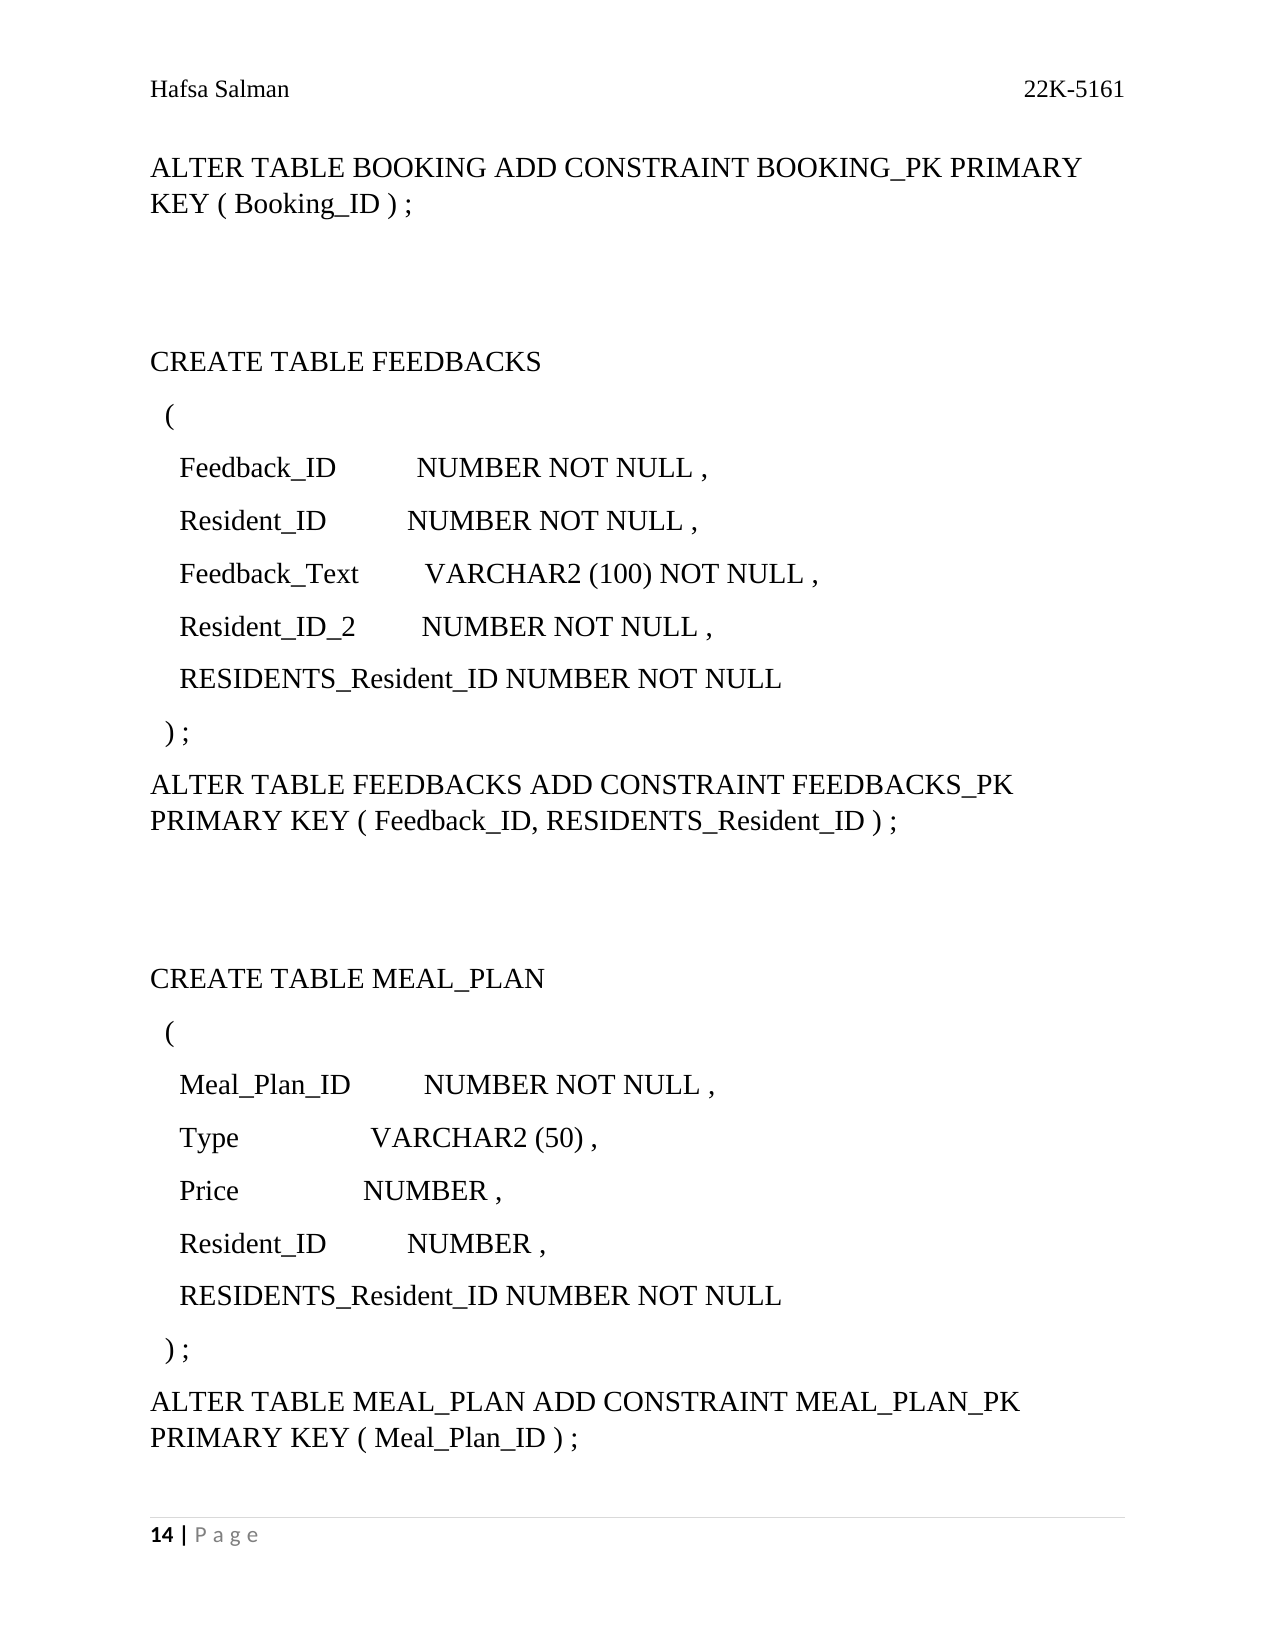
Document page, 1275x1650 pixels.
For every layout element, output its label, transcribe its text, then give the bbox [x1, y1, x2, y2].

text Type VARCHAR2 (50) , [150, 1120, 1125, 1154]
text ( [150, 1014, 1125, 1048]
text ALTER TABLE MEAL_PLAN ADD CONSTRAINT MEAL_PLAN_PK PRIMARY KEY ( Meal_Plan_ID ) ; [150, 1384, 1125, 1454]
text Resident_ID_2 NUMBER NOT NULL , [150, 609, 1125, 642]
text ALTER TABLE BOOKING ADD CONSTRAINT BOOKING_PK PRIMARY KEY ( Booking_ID ) ; [150, 150, 1125, 220]
text Meal_Plan_ID NUMBER NOT NULL , [150, 1067, 1125, 1101]
text ( [150, 397, 1125, 431]
text RESIDENTS_Resident_ID NUMBER NOT NULL [150, 661, 1125, 695]
text CREATE TABLE MEAL_PLAN [150, 962, 1125, 995]
text RESIDENTS_Resident_ID NUMBER NOT NULL [150, 1278, 1125, 1312]
text CREATE TABLE FEEDBACKS [150, 344, 1125, 378]
text ALTER TABLE FEEDBACKS ADD CONSTRAINT FEEDBACKS_PK PRIMARY KEY ( Feedback_ID, RESIDENTS_Resident_ID ) ; [150, 767, 1125, 837]
text Feedback_Text VARCHAR2 (100) NOT NULL , [150, 556, 1125, 589]
text Feedback_ID NUMBER NOT NULL , [150, 450, 1125, 484]
text ) ; [150, 714, 1125, 748]
text ) ; [150, 1331, 1125, 1365]
text Price NUMBER , [150, 1173, 1125, 1206]
text Resident_ID NUMBER , [150, 1226, 1125, 1259]
text Resident_ID NUMBER NOT NULL , [150, 503, 1125, 537]
